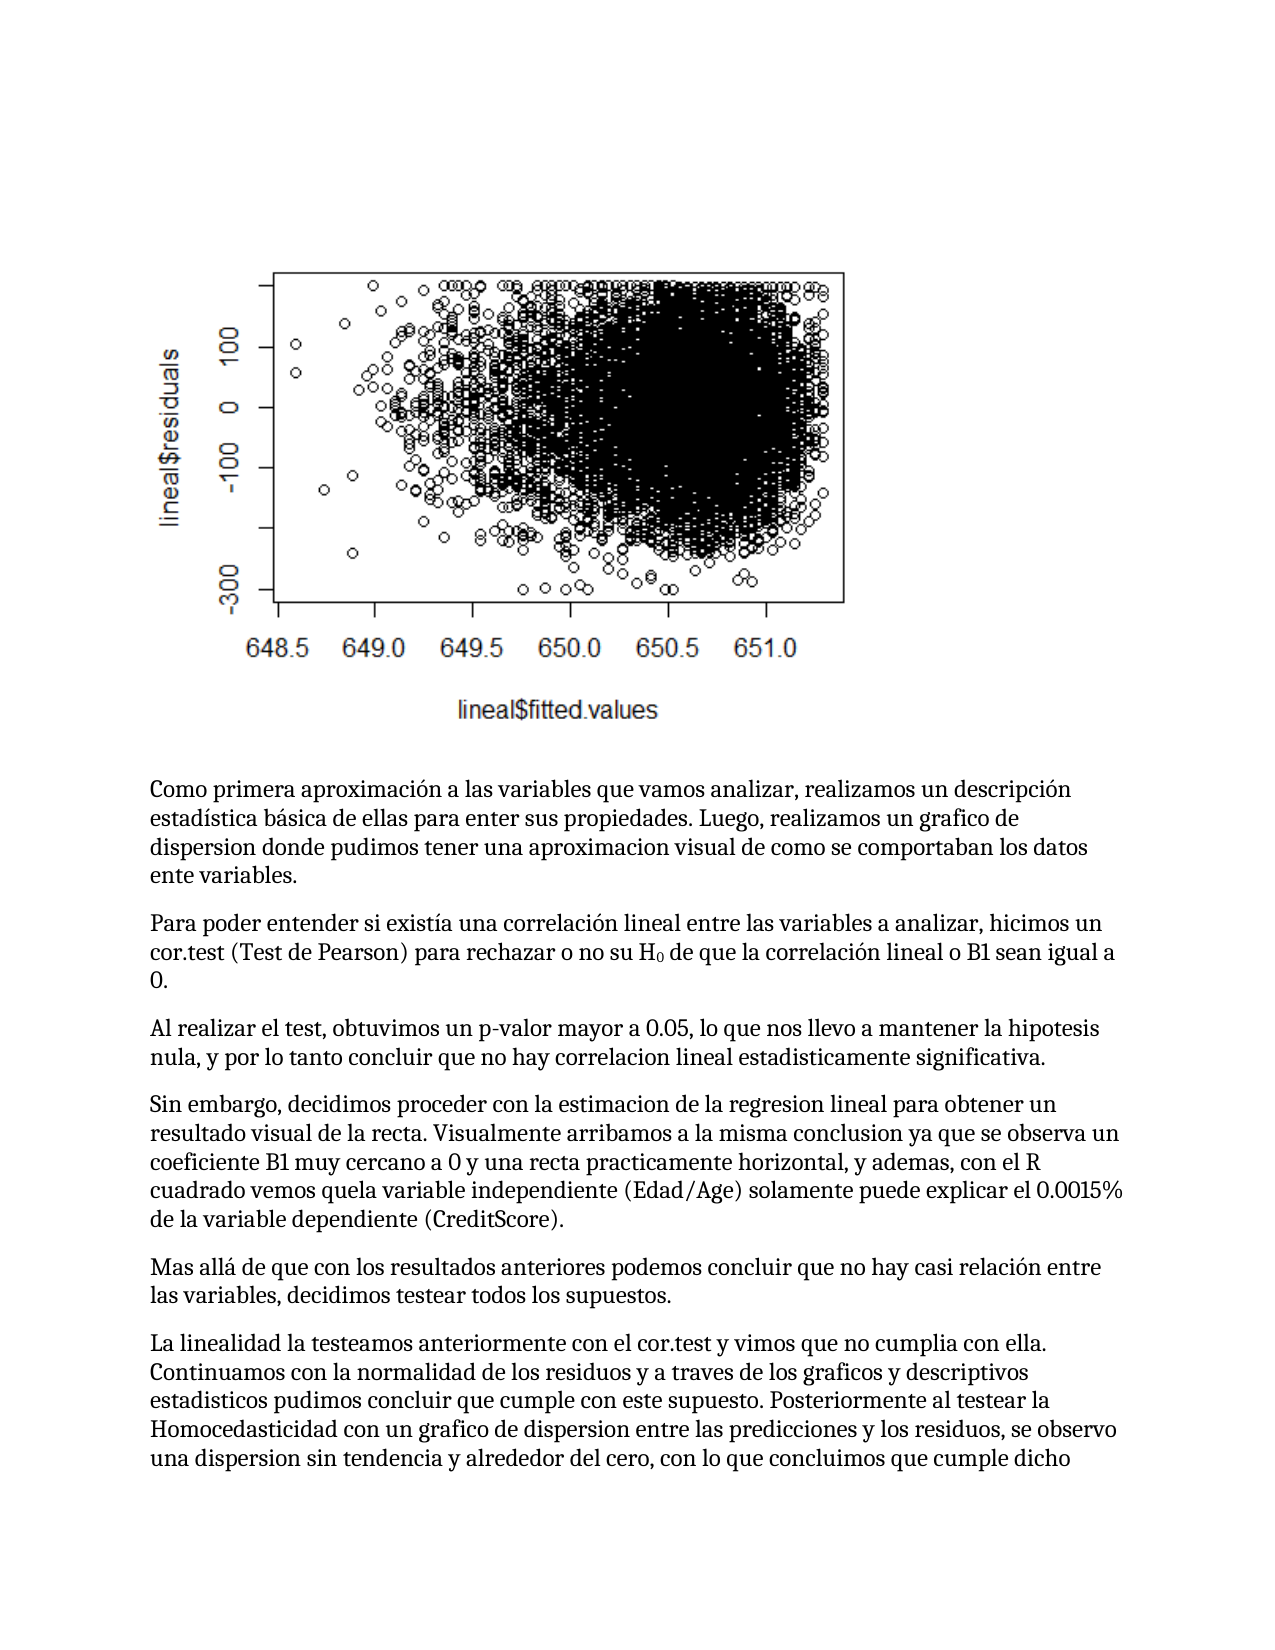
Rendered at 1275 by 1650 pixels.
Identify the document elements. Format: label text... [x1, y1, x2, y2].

text Como primera aproximación a las variables que vamos analizar, realizamos un descripción estadística básica de ellas para enter sus propiedades. Luego, realizamos un grafico de dispersion donde pudimos tener una aproximacion visual de como se comportaban los datos ente variables. [150, 775, 1125, 890]
picture [150, 150, 908, 757]
text Para poder entender si existía una correlación lineal entre las variables a analizar, hicimos un cor.test (Test de Pearson) para rechazar o no su H0 de que la correlación lineal o B1 sean igual a 0. [150, 909, 1125, 995]
text Sin embargo, decidimos proceder con la estimacion de la regresion lineal para obtener un resultado visual de la recta. Visualmente arribamos a la misma conclusion ya que se observa un coeficiente B1 muy cercano a 0 y una recta practicamente horizontal, y ademas, con el R cuadrado vemos quela variable independiente (Edad/Age) solamente puede explicar el 0.0015% de la variable dependiente (CreditScore). [150, 1090, 1125, 1234]
text Al realizar el test, obtuvimos un p-valor mayor a 0.05, lo que nos llevo a mantener la hipotesis nula, y por lo tanto concluir que no hay correlacion lineal estadisticamente significativa. [150, 1014, 1125, 1071]
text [150, 1329, 1125, 1473]
text Mas allá de que con los resultados anteriores podemos concluir que no hay casi relación entre las variables, decidimos testear todos los supuestos. [150, 1253, 1125, 1310]
